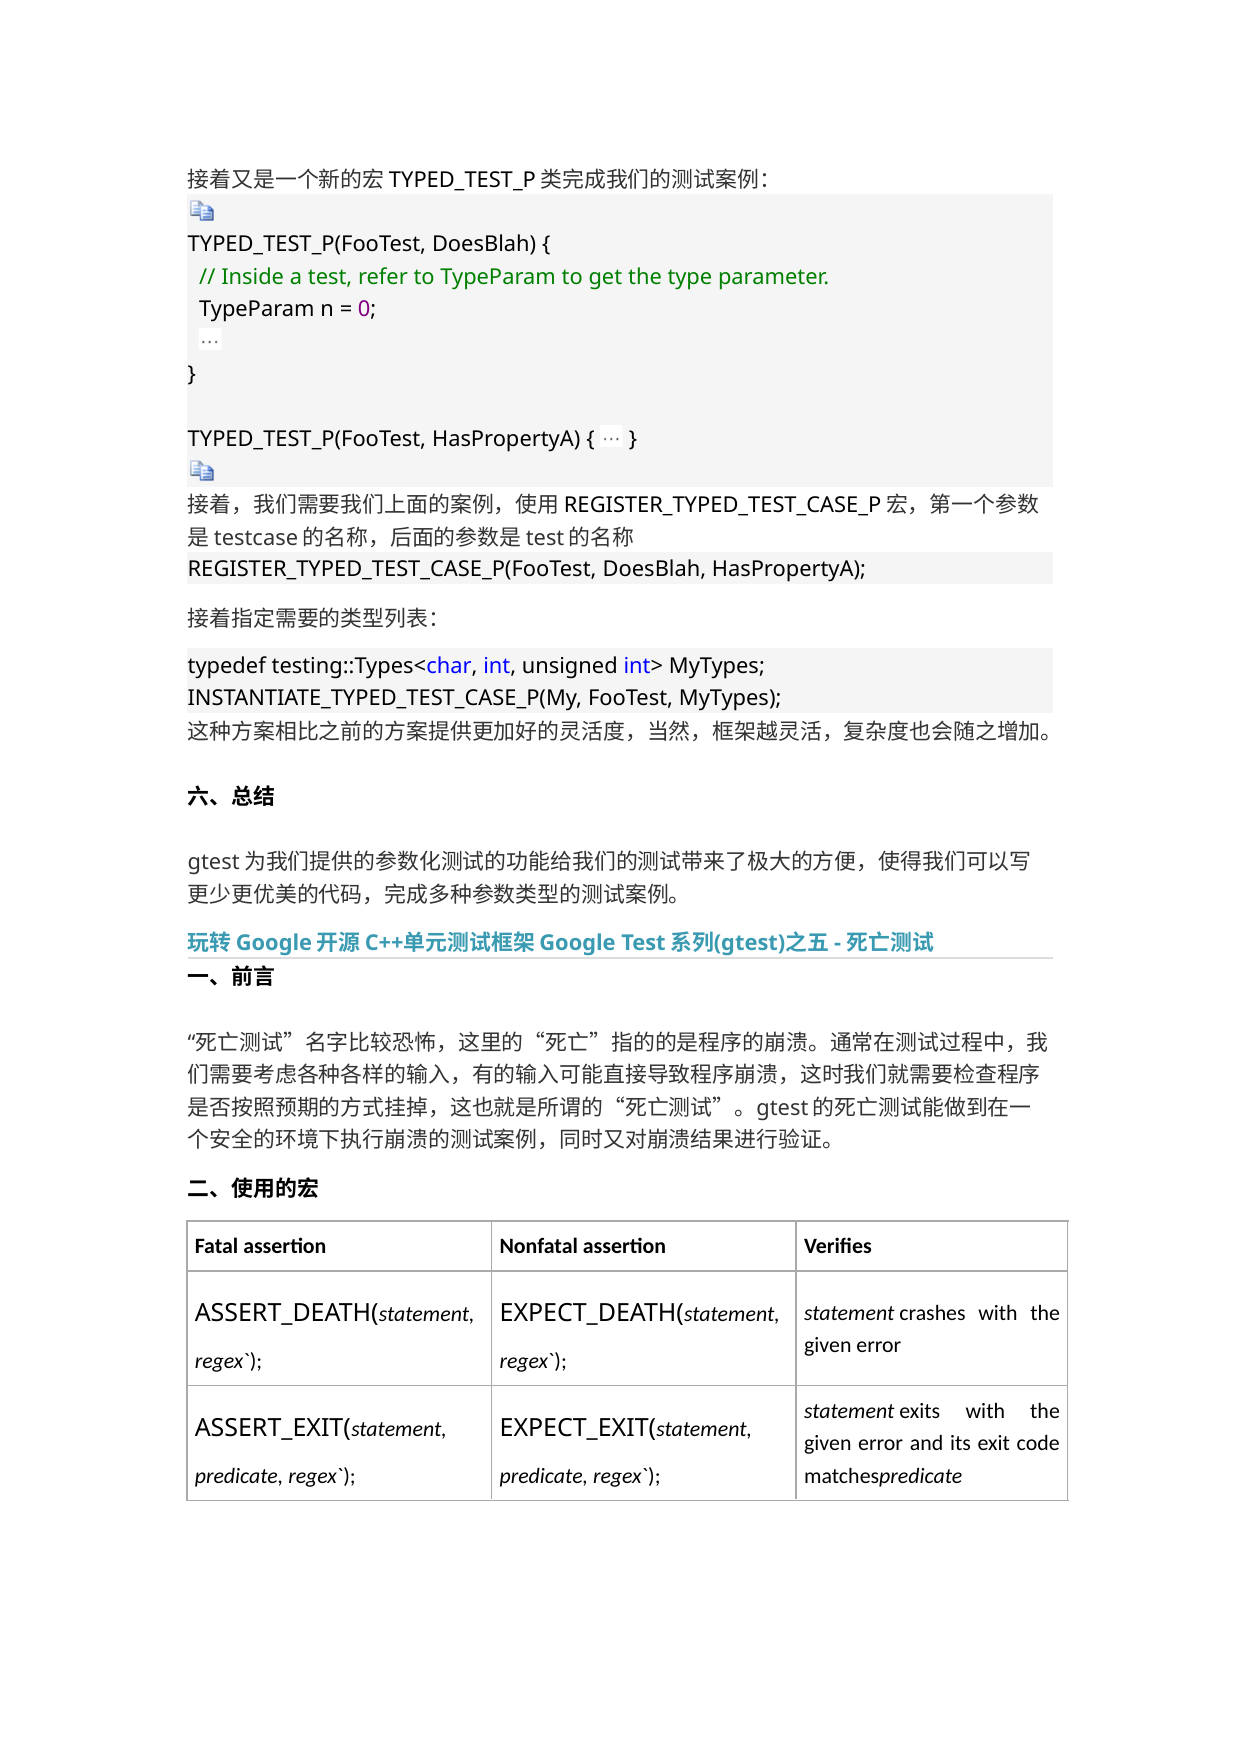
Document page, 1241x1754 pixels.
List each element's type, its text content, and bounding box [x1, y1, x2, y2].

table_cell statement exits with the given error and its exit code matchespredicate [797, 1386, 1067, 1499]
text gtest为我们提供的参数化测试的功能给我们的测试带来了极大的方便，使得我们可以写更少更优美的代码，完成多种参数类型的测试案例。 [187, 844, 1053, 909]
table_cell ASSERT_DEATH(statement, regex`); [188, 1272, 491, 1385]
text TYPED_TEST_P(FooTest, DoesBlah) { // Inside a test, refer to TypeParam to get the type parameter. TypeParam n = 0; } TYPED_TEST_P(FooTest, HasPropertyA) { } [187, 227, 1053, 454]
text 接着指定需要的类型列表： [187, 600, 1053, 633]
table_cell ASSERT_EXIT(statement, predicate, regex`); [188, 1386, 491, 1499]
table_cell EXPECT_DEATH(statement, regex`); [492, 1272, 795, 1385]
table_header Nonfatal assertion [492, 1222, 795, 1270]
table_header Fatal assertion [188, 1222, 491, 1270]
text 接着又是一个新的宏TYPED_TEST_P类完成我们的测试案例： [187, 162, 1053, 194]
text typedef testing::Types<char, int, unsigned int> MyTypes; INSTANTIATE_TYPED_TEST_CASE_P(My, FooTest, MyTypes); [187, 648, 1053, 713]
text 这种方案相比之前的方案提供更加好的灵活度，当然，框架越灵活，复杂度也会随之增加。 [187, 713, 1053, 778]
text REGISTER_TYPED_TEST_CASE_P(FooTest, DoesBlah, HasPropertyA); [187, 552, 1053, 584]
table_header Verifies [797, 1222, 1067, 1270]
subtitle 玩转Google开源C++单元测试框架Google Test系列(gtest)之五 - 死亡测试 [187, 925, 1053, 959]
picture [187, 194, 219, 226]
table_cell EXPECT_EXIT(statement, predicate, regex`); [492, 1386, 795, 1499]
subtitle 二、使用的宏 [187, 1170, 1053, 1203]
picture [187, 454, 219, 486]
text “死亡测试”名字比较恐怖，这里的“死亡”指的的是程序的崩溃。通常在测试过程中，我们需要考虑各种各样的输入，有的输入可能直接导致程序崩溃，这时我们就需要检查程序是否按照预期的方式挂掉，这也就是所谓的“死亡测试”。gtest的死亡测试能做到在一个安全的环境下执行崩溃的测试案例，同时又对崩溃结果进行验证。 [187, 1024, 1053, 1154]
subtitle 一、前言 [187, 959, 1053, 991]
picture [600, 425, 623, 447]
picture [198, 328, 222, 350]
subtitle 六、总结 [187, 778, 1053, 811]
table_cell statement crashes with the given error [797, 1272, 1067, 1385]
text 接着，我们需要我们上面的案例，使用REGISTER_TYPED_TEST_CASE_P宏，第一个参数是testcase的名称，后面的参数是test的名称 [187, 487, 1053, 552]
